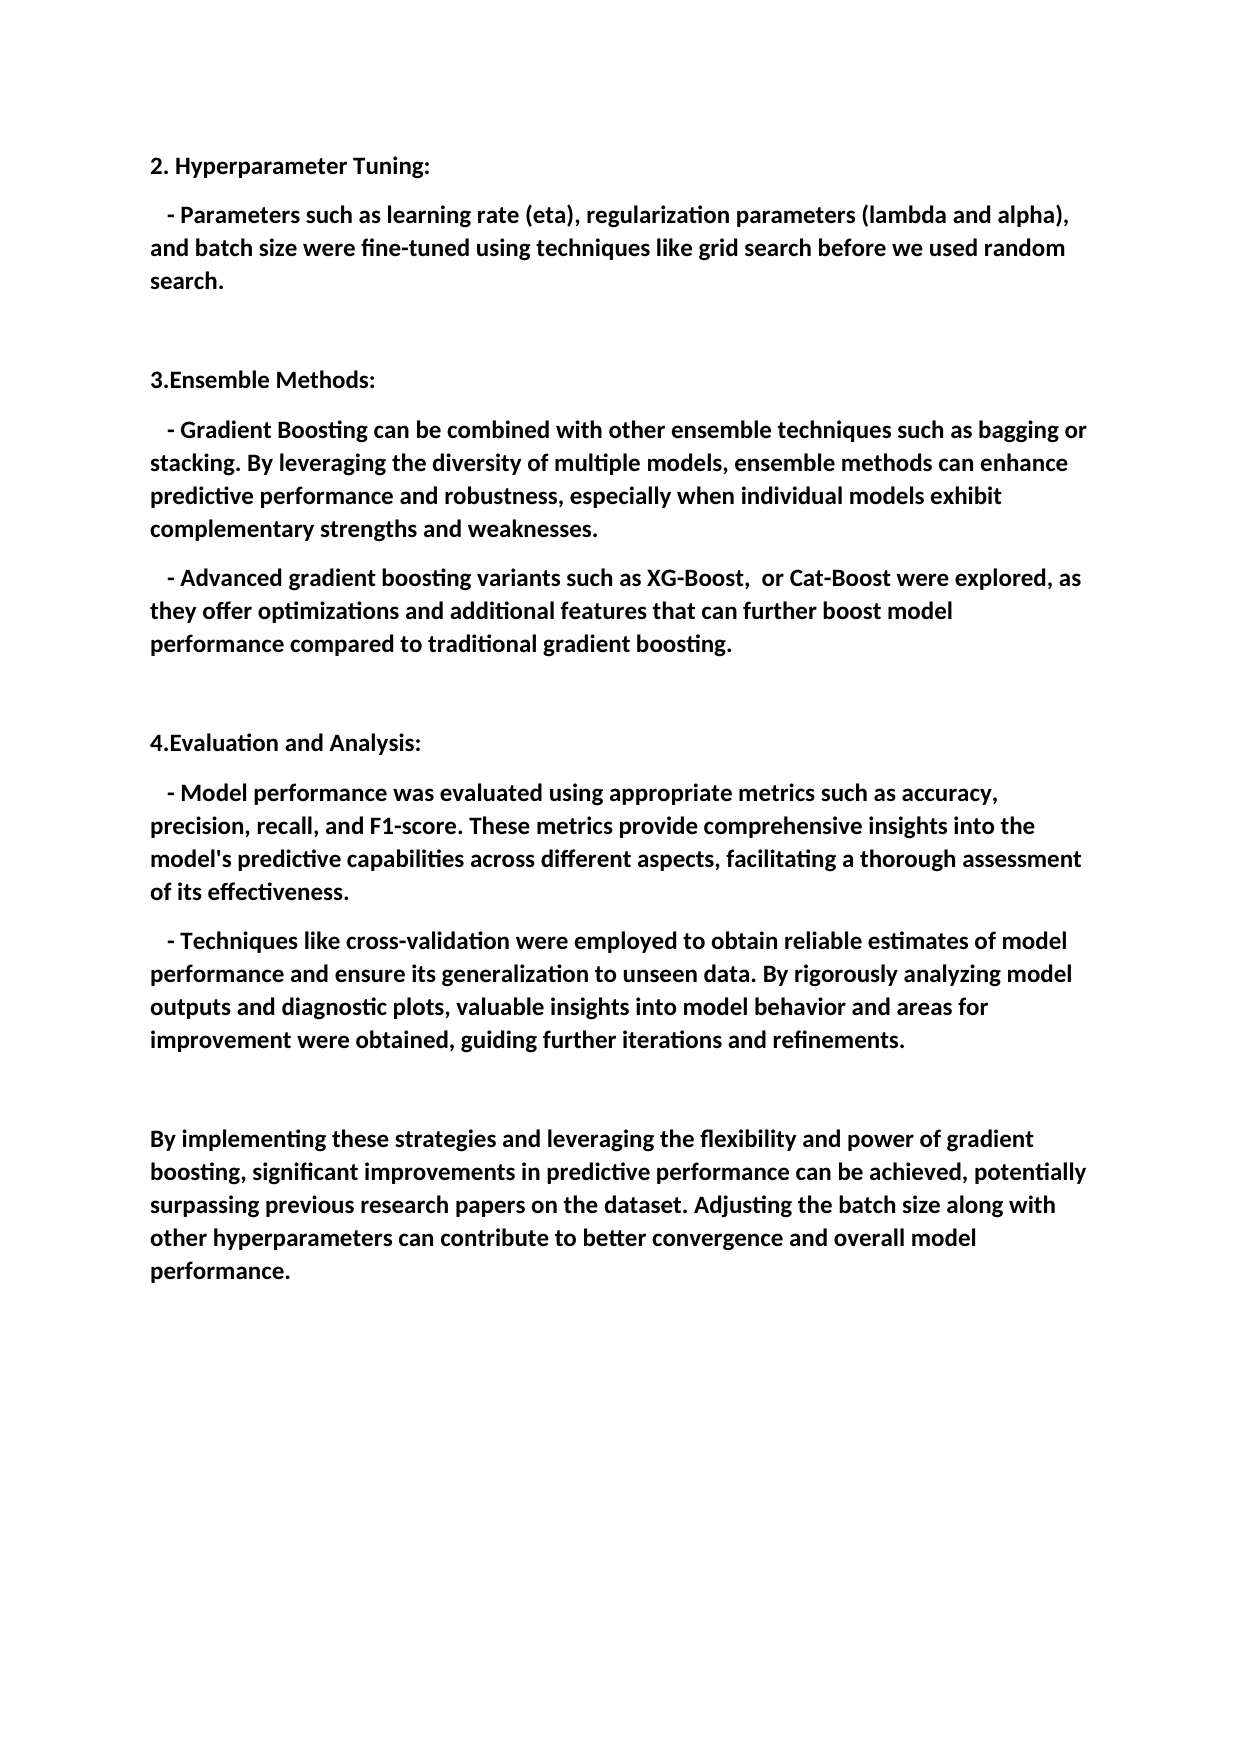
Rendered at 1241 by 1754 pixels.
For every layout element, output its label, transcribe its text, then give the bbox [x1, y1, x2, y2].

text 4.Evaluation and Analysis: [150, 727, 1090, 758]
text - Advanced gradient boosting variants such as XG-Boost, or Cat-Boost were explored, as they offer optimizations and additional features that can further boost model performance compared to traditional gradient boosting. [150, 562, 1090, 659]
text 3.Ensemble Methods: [150, 364, 1090, 395]
text - Model performance was evaluated using appropriate metrics such as accuracy, precision, recall, and F1-score. These metrics provide comprehensive insights into the model's predictive capabilities across different aspects, facilitating a thorough assessment of its effectiveness. [150, 777, 1090, 906]
text 2. Hyperparameter Tuning: [150, 150, 1090, 181]
text - Parameters such as learning rate (eta), regularization parameters (lambda and alpha), and batch size were fine-tuned using techniques like grid search before we used random search. [150, 199, 1090, 296]
text - Techniques like cross-validation were employed to obtain reliable estimates of model performance and ensure its generalization to unseen data. By rigorously analyzing model outputs and diagnostic plots, valuable insights into model behavior and areas for improvement were obtained, guiding further iterations and refinements. [150, 925, 1090, 1055]
text By implementing these strategies and leveraging the flexibility and power of gradient boosting, significant improvements in predictive performance can be achieved, potentially surpassing previous research papers on the dataset. Adjusting the batch size along with other hyperparameters can contribute to better convergence and overall model performance. [150, 1123, 1090, 1286]
text - Gradient Boosting can be combined with other ensemble techniques such as bagging or stacking. By leveraging the diversity of multiple models, ensemble methods can enhance predictive performance and robustness, especially when individual models exhibit complementary strengths and weaknesses. [150, 414, 1090, 543]
